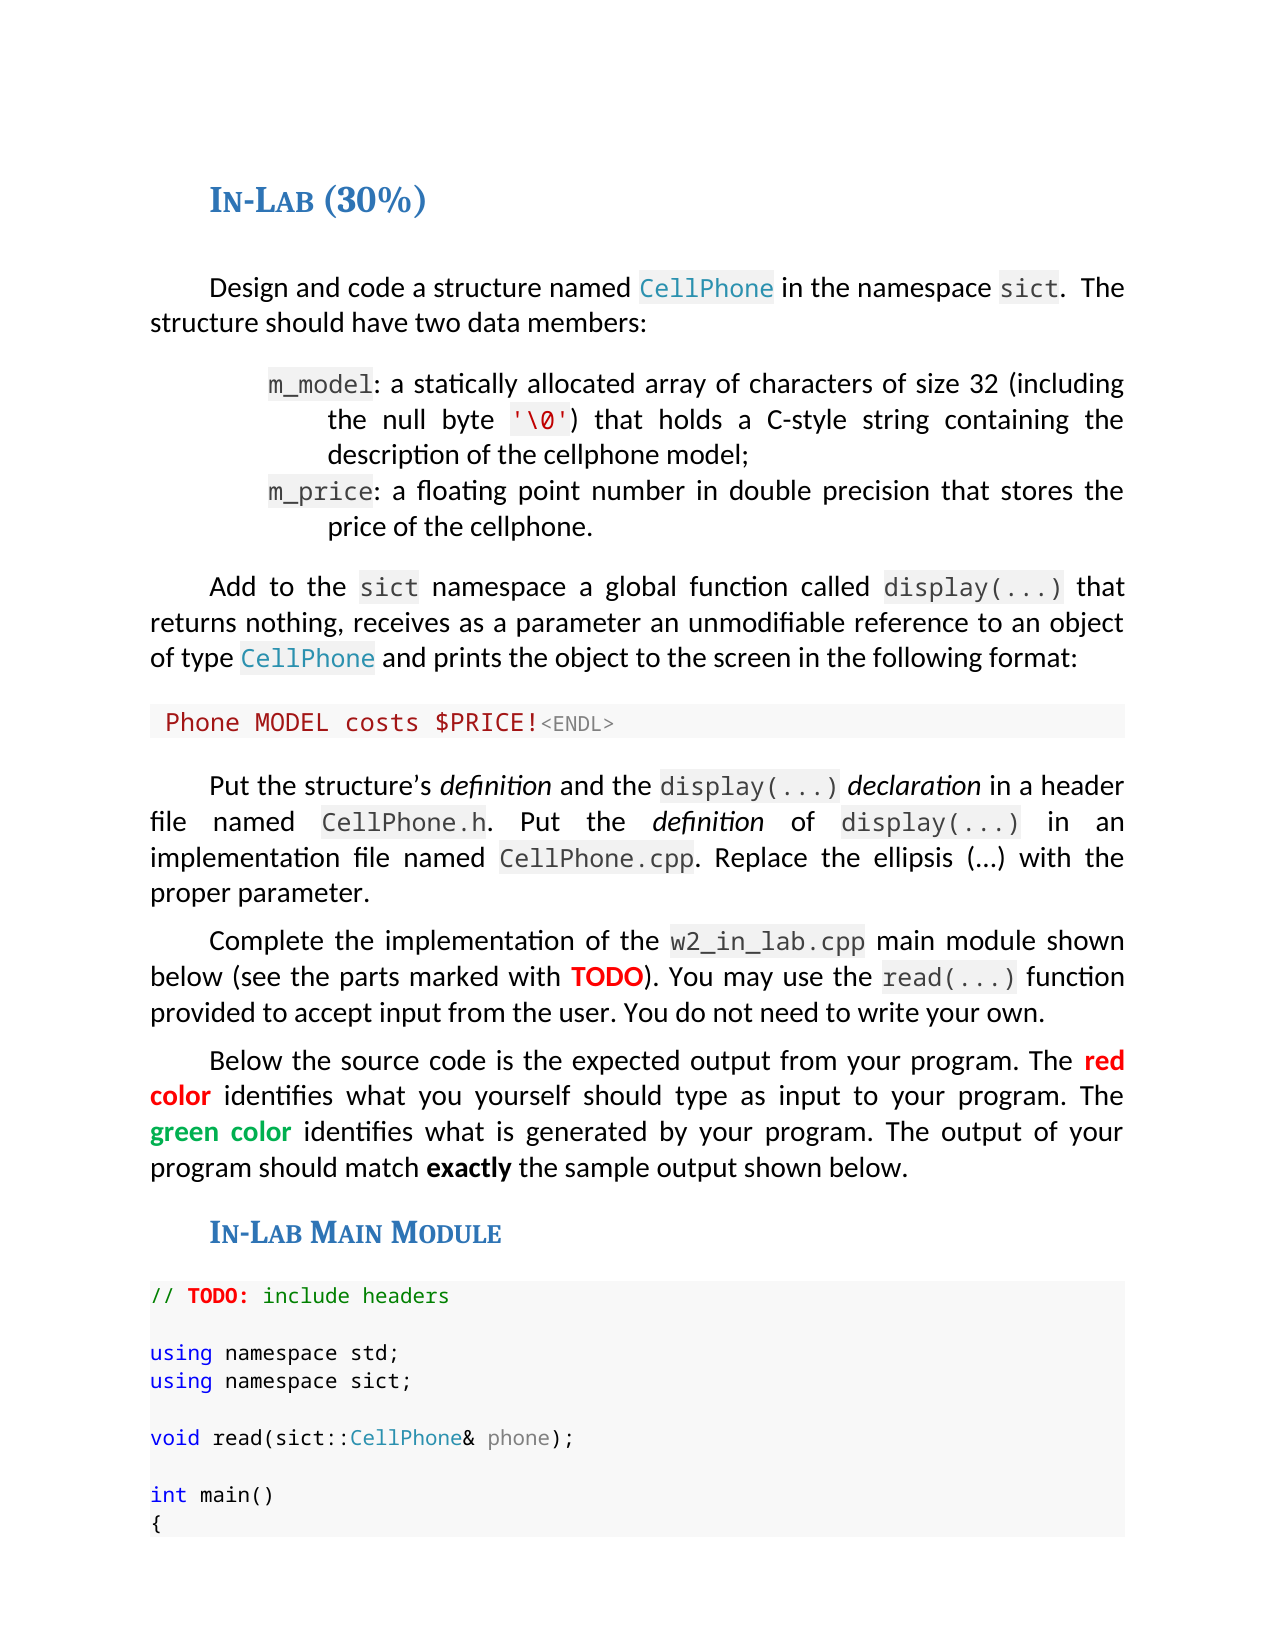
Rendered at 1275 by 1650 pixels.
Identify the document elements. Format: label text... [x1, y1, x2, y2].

text Below the source code is the expected output from your program. The red color identifies what you yourself should type as input to your program. The green color identifies what is generated by your program. The output of your program should match exactly the sample output shown below. [150, 1042, 1125, 1184]
text { [150, 1508, 1125, 1537]
subtitle In-Lab (30%) [150, 179, 1125, 222]
text Add to the sict namespace a global function called display(...) that returns nothing, receives as a parameter an unmodifiable reference to an object of type CellPhone and prints the object to the screen in the following format: [150, 568, 1125, 675]
text m_price: a floating point number in double precision that stores the price of the cellphone. [268, 472, 1125, 543]
text // TODO: include headers [150, 1281, 1125, 1309]
subtitle In-Lab Main Module [150, 1213, 1125, 1252]
text using namespace sict; [150, 1366, 1125, 1395]
text void read(sict::CellPhone& phone); [150, 1423, 1125, 1452]
text m_model: a statically allocated array of characters of size 32 (including the null byte '\0') that holds a C-style string containing the description of the cellphone model; [268, 365, 1125, 472]
text Complete the implementation of the w2_in_lab.cpp main module shown below (see the parts marked with TODO). You may use the read(...) function provided to accept input from the user. You do not need to write your own. [150, 922, 1125, 1029]
text using namespace std; [150, 1338, 1125, 1366]
text Put the structure’s definition and the display(...) declaration in a header file named CellPhone.h. Put the definition of display(...) in an implementation file named CellPhone.cpp. Replace the ellipsis (...) with the proper parameter. [150, 767, 1125, 910]
text Phone MODEL costs $PRICE!<ENDL> [150, 704, 1125, 738]
text Design and code a structure named CellPhone in the namespace sict. The structure should have two data members: [150, 269, 1125, 340]
text int main() [150, 1480, 1125, 1508]
